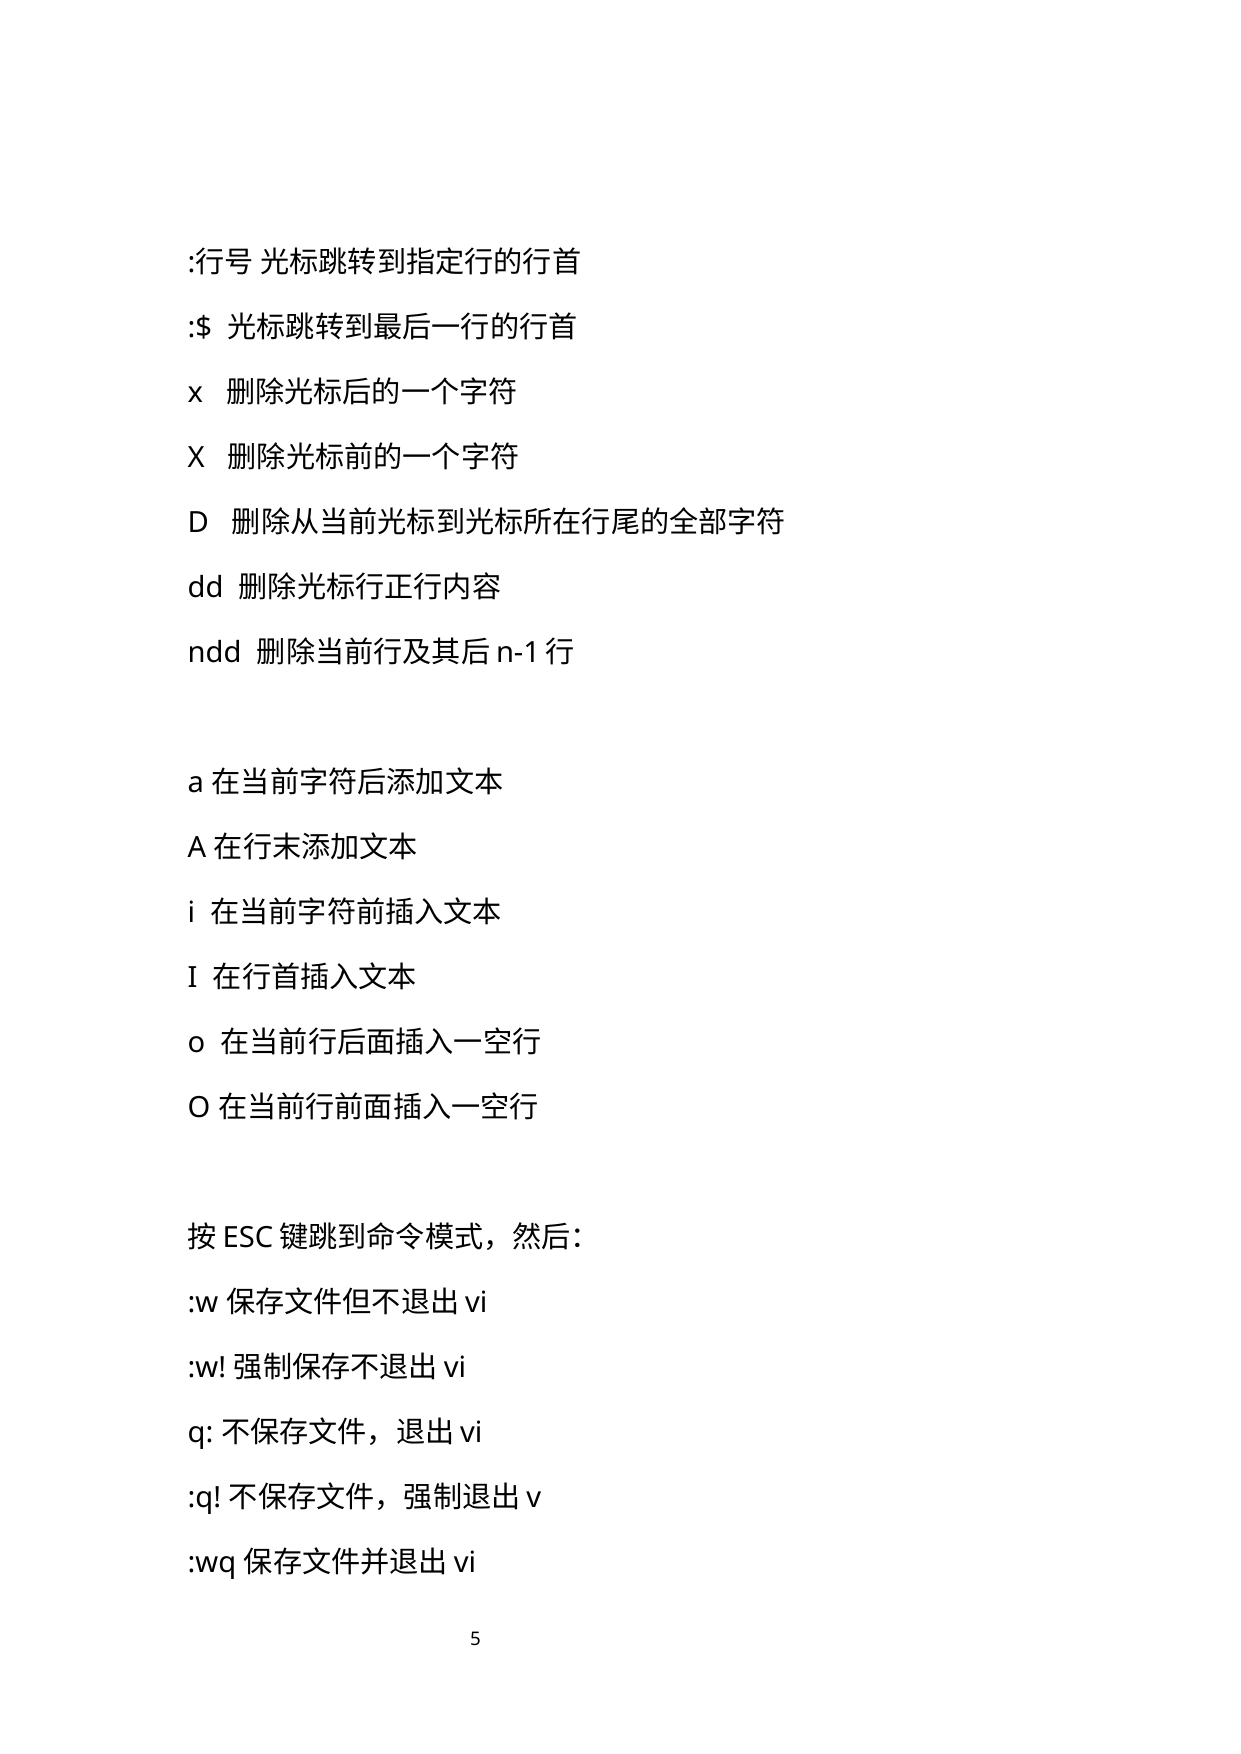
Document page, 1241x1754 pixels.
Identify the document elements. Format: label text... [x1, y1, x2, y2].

text i 在当前字符前插入文本 [187, 877, 1053, 942]
text :w 保存文件但不退出vi [187, 1267, 1053, 1332]
text D 删除从当前光标到光标所在行尾的全部字符 [187, 487, 1053, 552]
text q: 不保存文件，退出vi [187, 1397, 1053, 1462]
text :wq 保存文件并退出vi [187, 1527, 1053, 1592]
text :q! 不保存文件，强制退出v [187, 1462, 1053, 1527]
text :$ 光标跳转到最后一行的行首 [187, 292, 1053, 357]
text ndd 删除当前行及其后n-1行 [187, 617, 1053, 682]
text :w! 强制保存不退出vi [187, 1332, 1053, 1397]
text x 删除光标后的一个字符 [187, 357, 1053, 422]
text I 在行首插入文本 [187, 942, 1053, 1007]
text a 在当前字符后添加文本 [187, 747, 1053, 812]
text X 删除光标前的一个字符 [187, 422, 1053, 487]
text 按ESC键跳到命令模式，然后： [187, 1202, 1053, 1267]
text dd 删除光标行正行内容 [187, 552, 1053, 617]
text A 在行末添加文本 [187, 812, 1053, 877]
text o 在当前行后面插入一空行 [187, 1007, 1053, 1072]
text O 在当前行前面插入一空行 [187, 1072, 1053, 1137]
text :行号 光标跳转到指定行的行首 [187, 227, 1053, 292]
